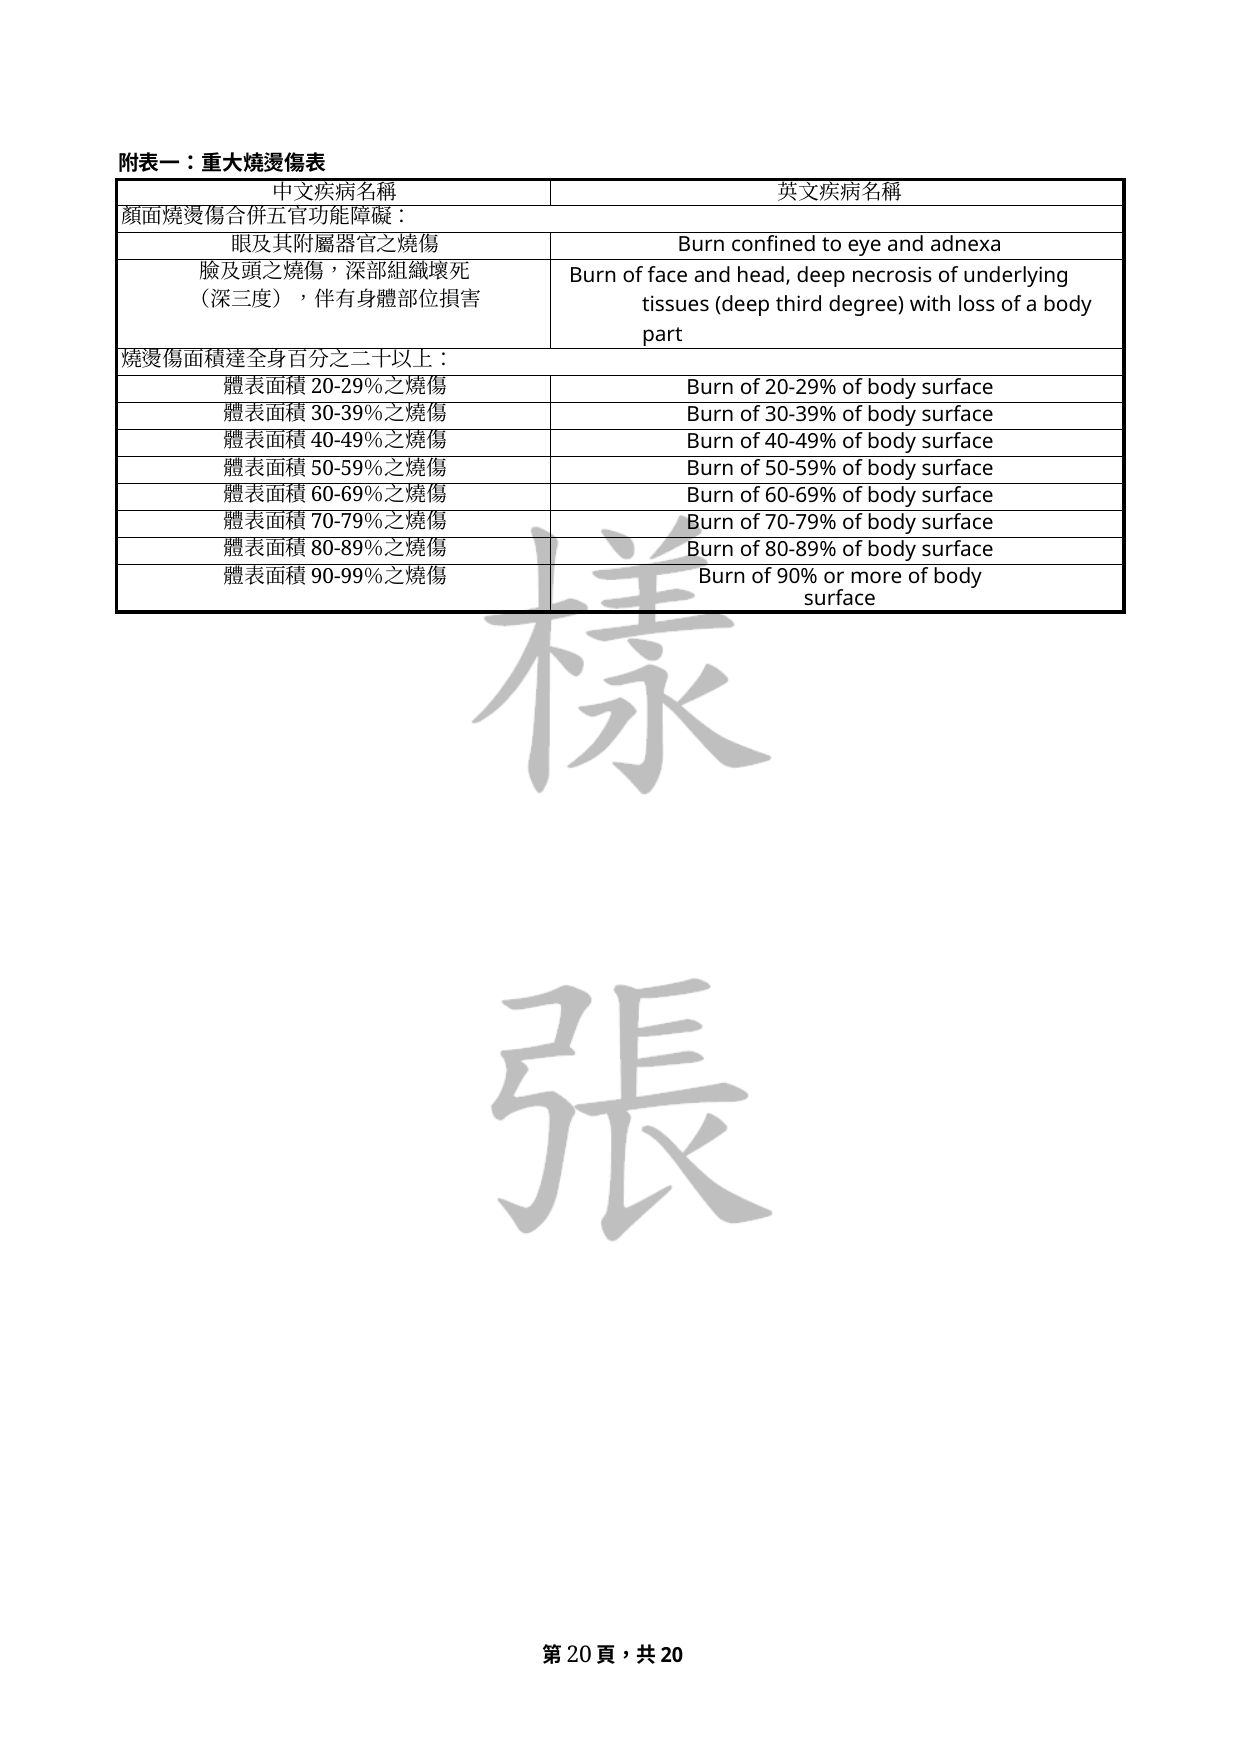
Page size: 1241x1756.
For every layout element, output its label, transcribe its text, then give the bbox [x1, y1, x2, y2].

table_cell 眼及其附屬器官之燒傷 [118, 233, 550, 259]
table_cell Burn of 40-49% of body surface [551, 430, 1122, 456]
table_cell 顏面燒燙傷合併五官功能障礙： [118, 206, 1122, 232]
table_cell 體表面積30-39％之燒傷 [118, 403, 550, 429]
table_cell Burn of 80-89% of body surface [551, 538, 1122, 564]
table_cell Burn of 90% or more of body surface [551, 565, 1122, 610]
picture [471, 614, 773, 1242]
table_cell Burn of 20-29% of body surface [551, 376, 1122, 402]
table_header 中文疾病名稱 [118, 181, 550, 205]
table_header 英文疾病名稱 [551, 181, 1122, 205]
table_cell 體表面積50-59％之燒傷 [118, 457, 550, 483]
table_cell 體表面積40-49％之燒傷 [118, 430, 550, 456]
table_cell 燒燙傷面積達全身百分之二十以上： [118, 349, 1122, 375]
table_cell 體表面積90-99％之燒傷 [118, 565, 550, 610]
table_cell Burn of 50-59% of body surface [551, 457, 1122, 483]
table_cell Burn of 70-79% of body surface [551, 511, 1122, 537]
table_cell 體表面積80-89％之燒傷 [118, 538, 550, 564]
table_cell Burn of 30-39% of body surface [551, 403, 1122, 429]
table_cell 體表面積70-79％之燒傷 [118, 511, 550, 537]
table_cell 體表面積60-69％之燒傷 [118, 484, 550, 510]
table_cell 臉及頭之燒傷，深部組織壞死 （深三度），伴有身體部位損害 [118, 260, 550, 348]
subtitle 附表一：重大燒燙傷表 [118, 142, 1138, 178]
table_cell Burn of face and head, deep necrosis of underlying tissues (deep third degree) with loss of a body part [551, 260, 1122, 348]
table_cell Burn of 60-69% of body surface [551, 484, 1122, 510]
table_cell Burn confined to eye and adnexa [551, 233, 1122, 259]
table_cell 體表面積20-29％之燒傷 [118, 376, 550, 402]
